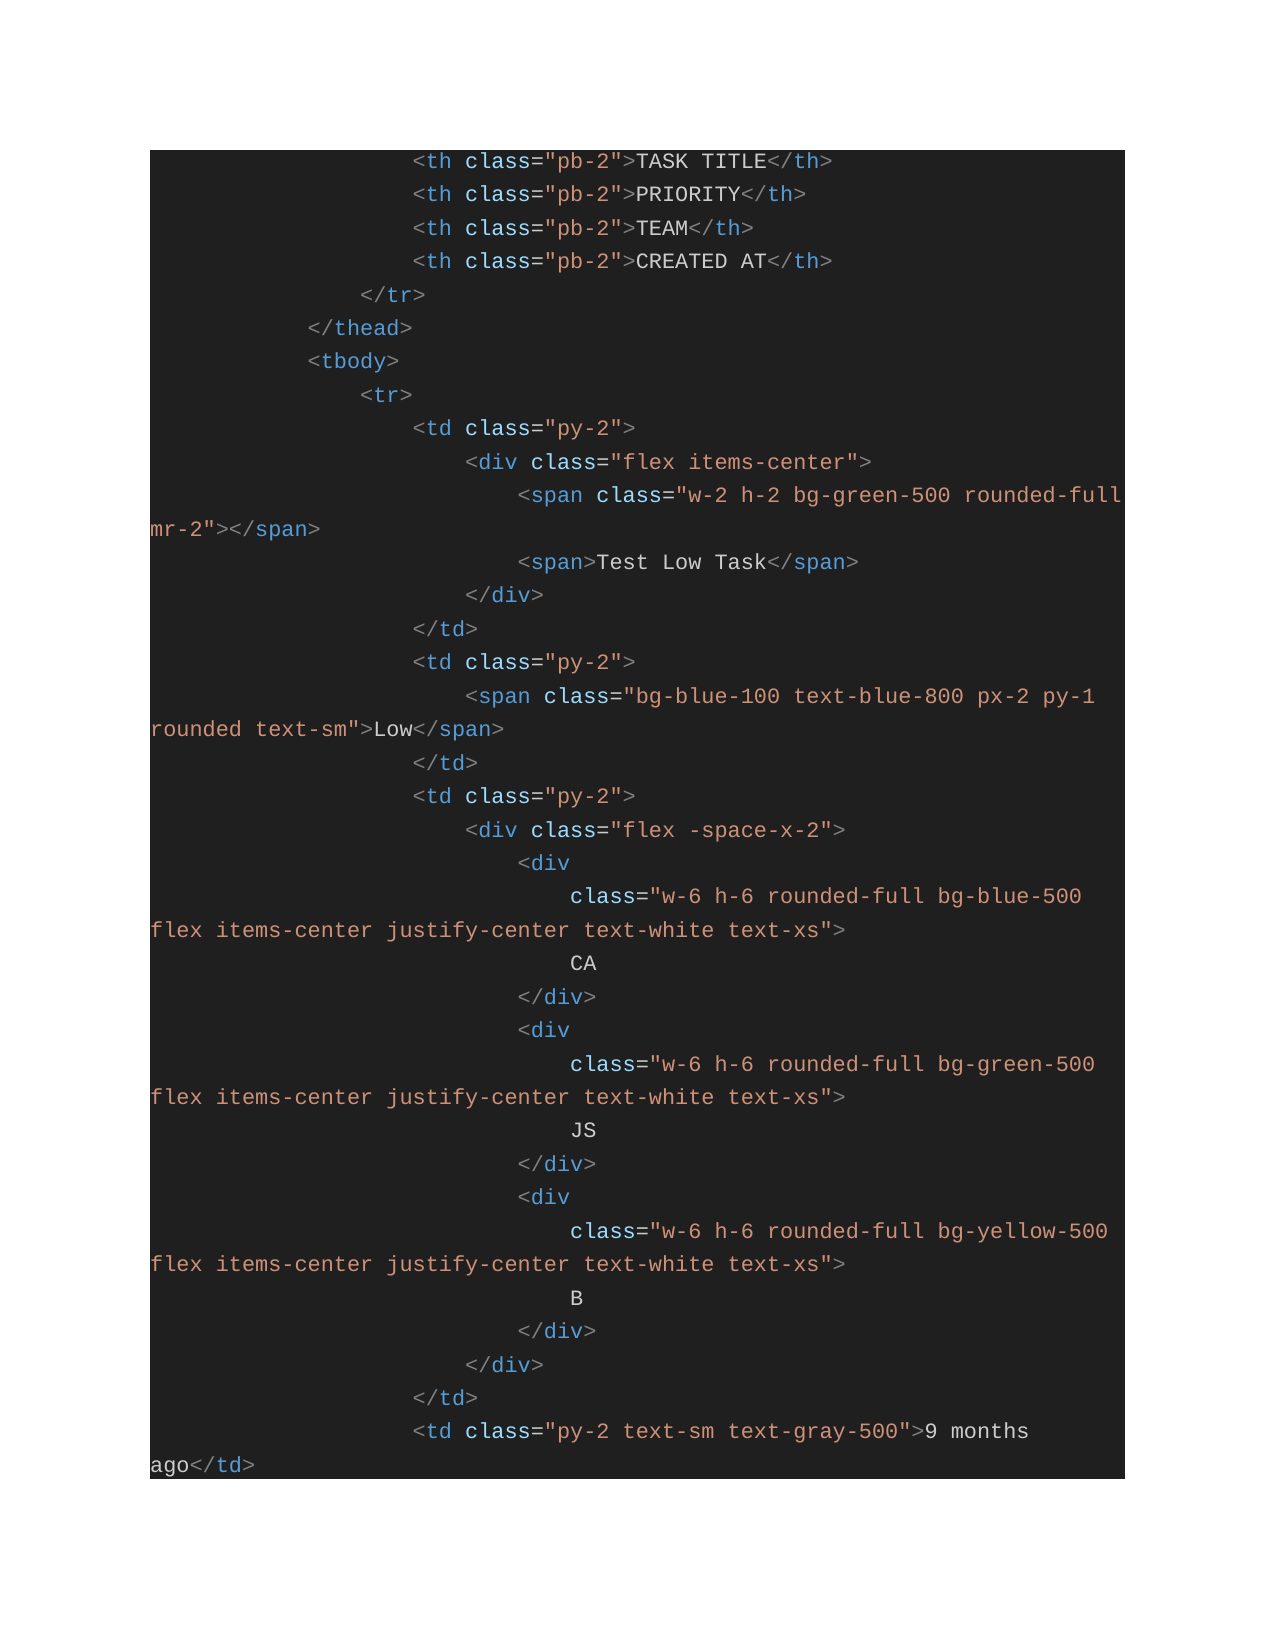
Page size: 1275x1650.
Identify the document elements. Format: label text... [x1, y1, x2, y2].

text <tr> [150, 384, 1125, 409]
text </div> [150, 585, 1125, 609]
text class="w-6 h-6 rounded-full bg-yellow-500 flex items-center justify-center text-white text-xs"> [150, 1220, 1125, 1278]
text <th class="pb-2">PRIORITY</th> [150, 183, 1125, 208]
text <th class="pb-2">CREATED AT</th> [150, 250, 1125, 275]
text <div class="flex items-center"> [150, 451, 1125, 476]
text </td> [150, 752, 1125, 777]
text <div [150, 1187, 1125, 1211]
text B [150, 1287, 1125, 1312]
text CA [150, 952, 1125, 977]
text </div> [150, 1320, 1125, 1345]
text <div [150, 1019, 1125, 1044]
text </td> [150, 1387, 1125, 1412]
text <td class="py-2 text-sm text-gray-500">9 months ago</td> [150, 1421, 1125, 1479]
text </div> [150, 986, 1125, 1011]
text <span class="bg-blue-100 text-blue-800 px-2 py-1 rounded text-sm">Low</span> [150, 685, 1125, 743]
text <div [150, 852, 1125, 877]
text </div> [150, 1153, 1125, 1178]
text <tbody> [150, 351, 1125, 375]
text </td> [150, 618, 1125, 643]
text <span class="w-2 h-2 bg-green-500 rounded-full mr-2"></span> [150, 484, 1125, 543]
text class="w-6 h-6 rounded-full bg-green-500 flex items-center justify-center text-white text-xs"> [150, 1053, 1125, 1111]
text </tr> [150, 284, 1125, 308]
text <span>Test Low Task</span> [150, 551, 1125, 576]
text <td class="py-2"> [150, 785, 1125, 810]
text <th class="pb-2">TEAM</th> [150, 217, 1125, 242]
text </div> [150, 1354, 1125, 1378]
text <td class="py-2"> [150, 417, 1125, 442]
text <div class="flex -space-x-2"> [150, 819, 1125, 843]
text JS [150, 1120, 1125, 1144]
text <th class="pb-2">TASK TITLE</th> [150, 150, 1125, 175]
text class="w-6 h-6 rounded-full bg-blue-500 flex items-center justify-center text-white text-xs"> [150, 886, 1125, 944]
text </thead> [150, 317, 1125, 342]
text <td class="py-2"> [150, 652, 1125, 676]
